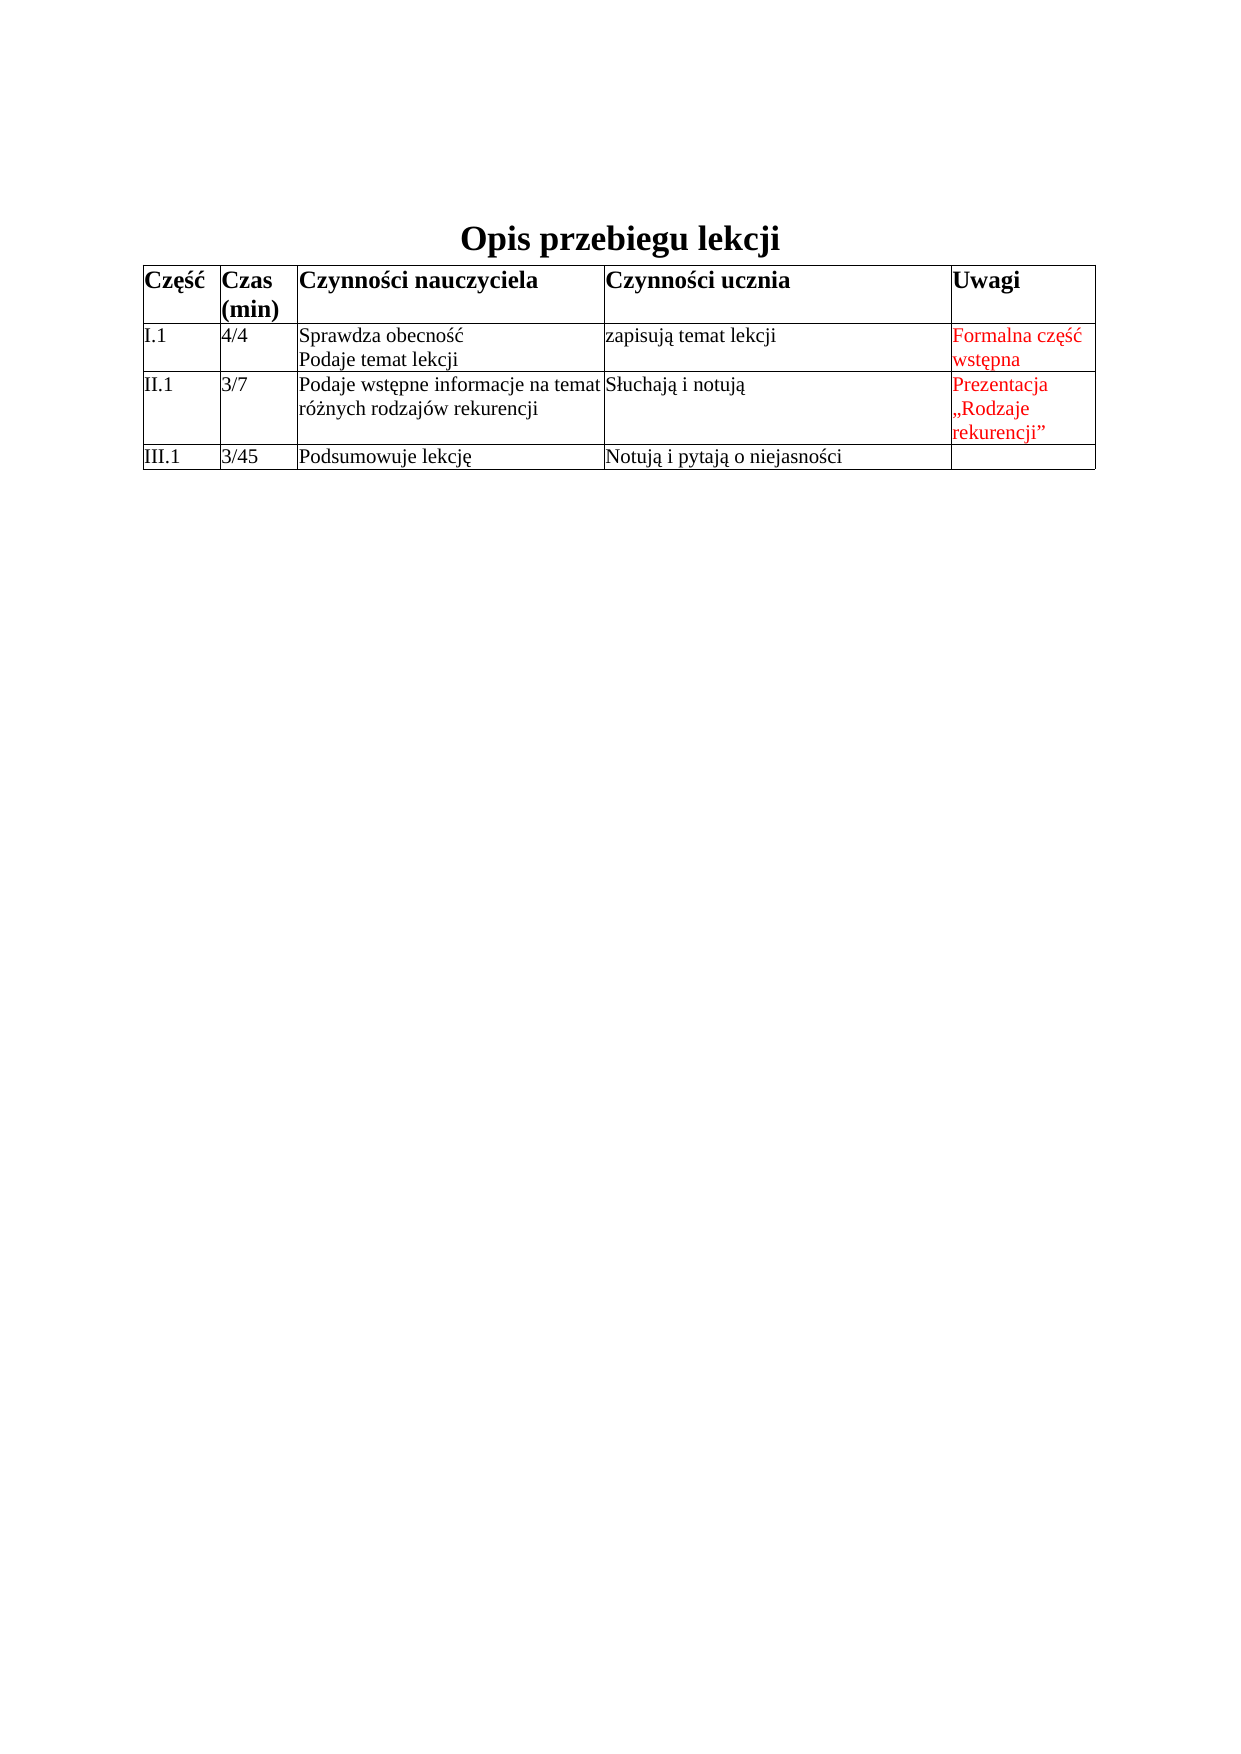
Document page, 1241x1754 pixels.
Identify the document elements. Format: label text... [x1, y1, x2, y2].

table_header Czynności nauczyciela [298, 266, 604, 323]
table_cell Słuchają i notują [605, 372, 951, 444]
table_cell III.1 [144, 445, 220, 468]
table_cell [952, 445, 1095, 468]
table_cell Formalna część wstępna [952, 324, 1095, 371]
table_cell Prezentacja „Rodzaje rekurencji” [952, 372, 1095, 444]
table_cell II.1 [144, 372, 220, 444]
table_cell Podsumowuje lekcję [298, 445, 604, 468]
subtitle Opis przebiegu lekcji [150, 217, 1090, 258]
table_cell zapisują temat lekcji [605, 324, 951, 371]
table_header Czynności ucznia [605, 266, 951, 323]
table_cell 4/4 [221, 324, 297, 371]
table_cell Notują i pytają o niejasności [605, 445, 951, 468]
table_cell Sprawdza obecność Podaje temat lekcji [298, 324, 604, 371]
table_cell 3/45 [221, 445, 297, 468]
table_cell Podaje wstępne informacje na temat różnych rodzajów rekurencji [298, 372, 604, 444]
table_header Uwagi [952, 266, 1095, 323]
table_cell 3/7 [221, 372, 297, 444]
table_header Czas (min) [221, 266, 297, 323]
table_header Część [144, 266, 220, 323]
table_cell I.1 [144, 324, 220, 371]
